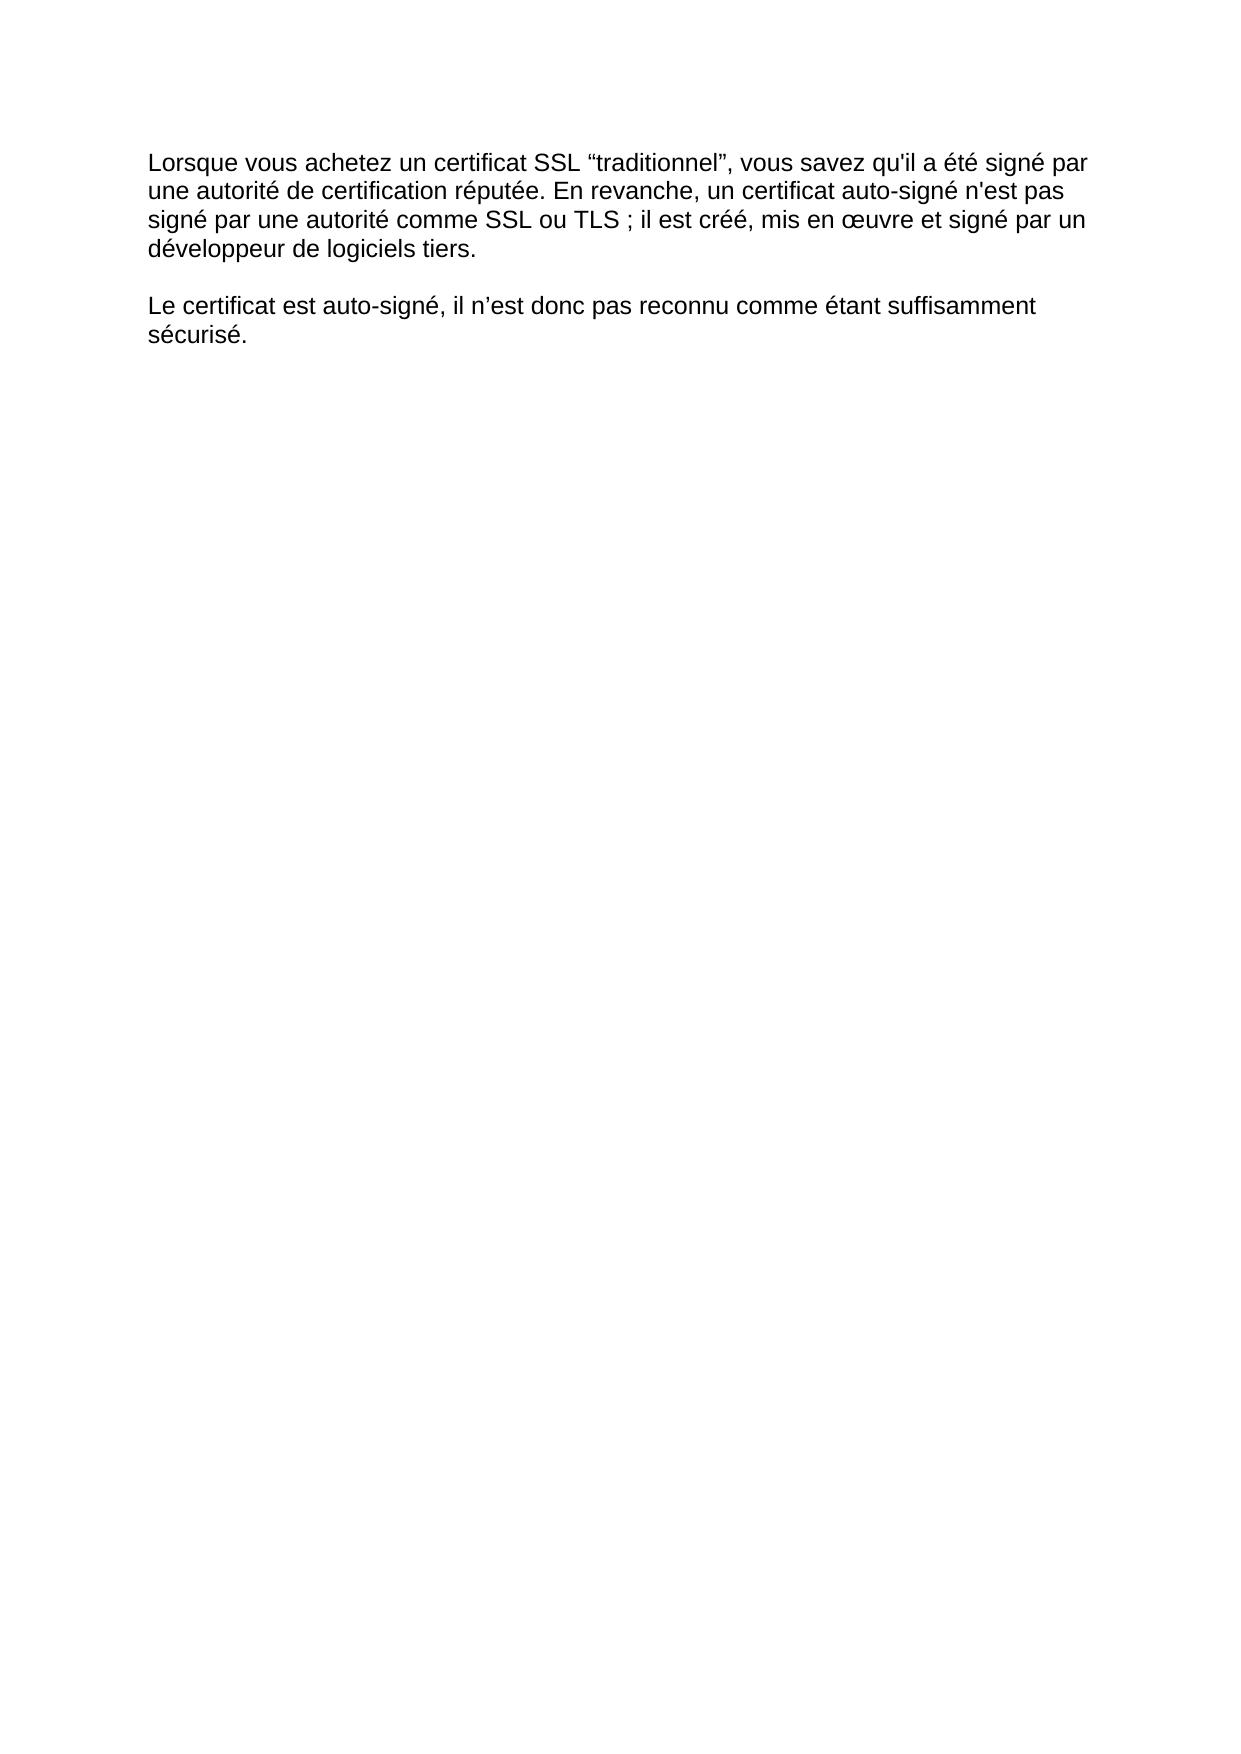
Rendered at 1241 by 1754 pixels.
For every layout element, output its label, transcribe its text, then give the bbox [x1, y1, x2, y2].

text Le certificat est auto-signé, il n’est donc pas reconnu comme étant suffisamment sécurisé. [148, 291, 1093, 349]
text Lorsque vous achetez un certificat SSL “traditionnel”, vous savez qu'il a été signé par une autorité de certification réputée. En revanche, un certificat auto-signé n'est pas signé par une autorité comme SSL ou TLS ; il est créé, mis en œuvre et signé par un développeur de logiciels tiers. [148, 148, 1093, 263]
